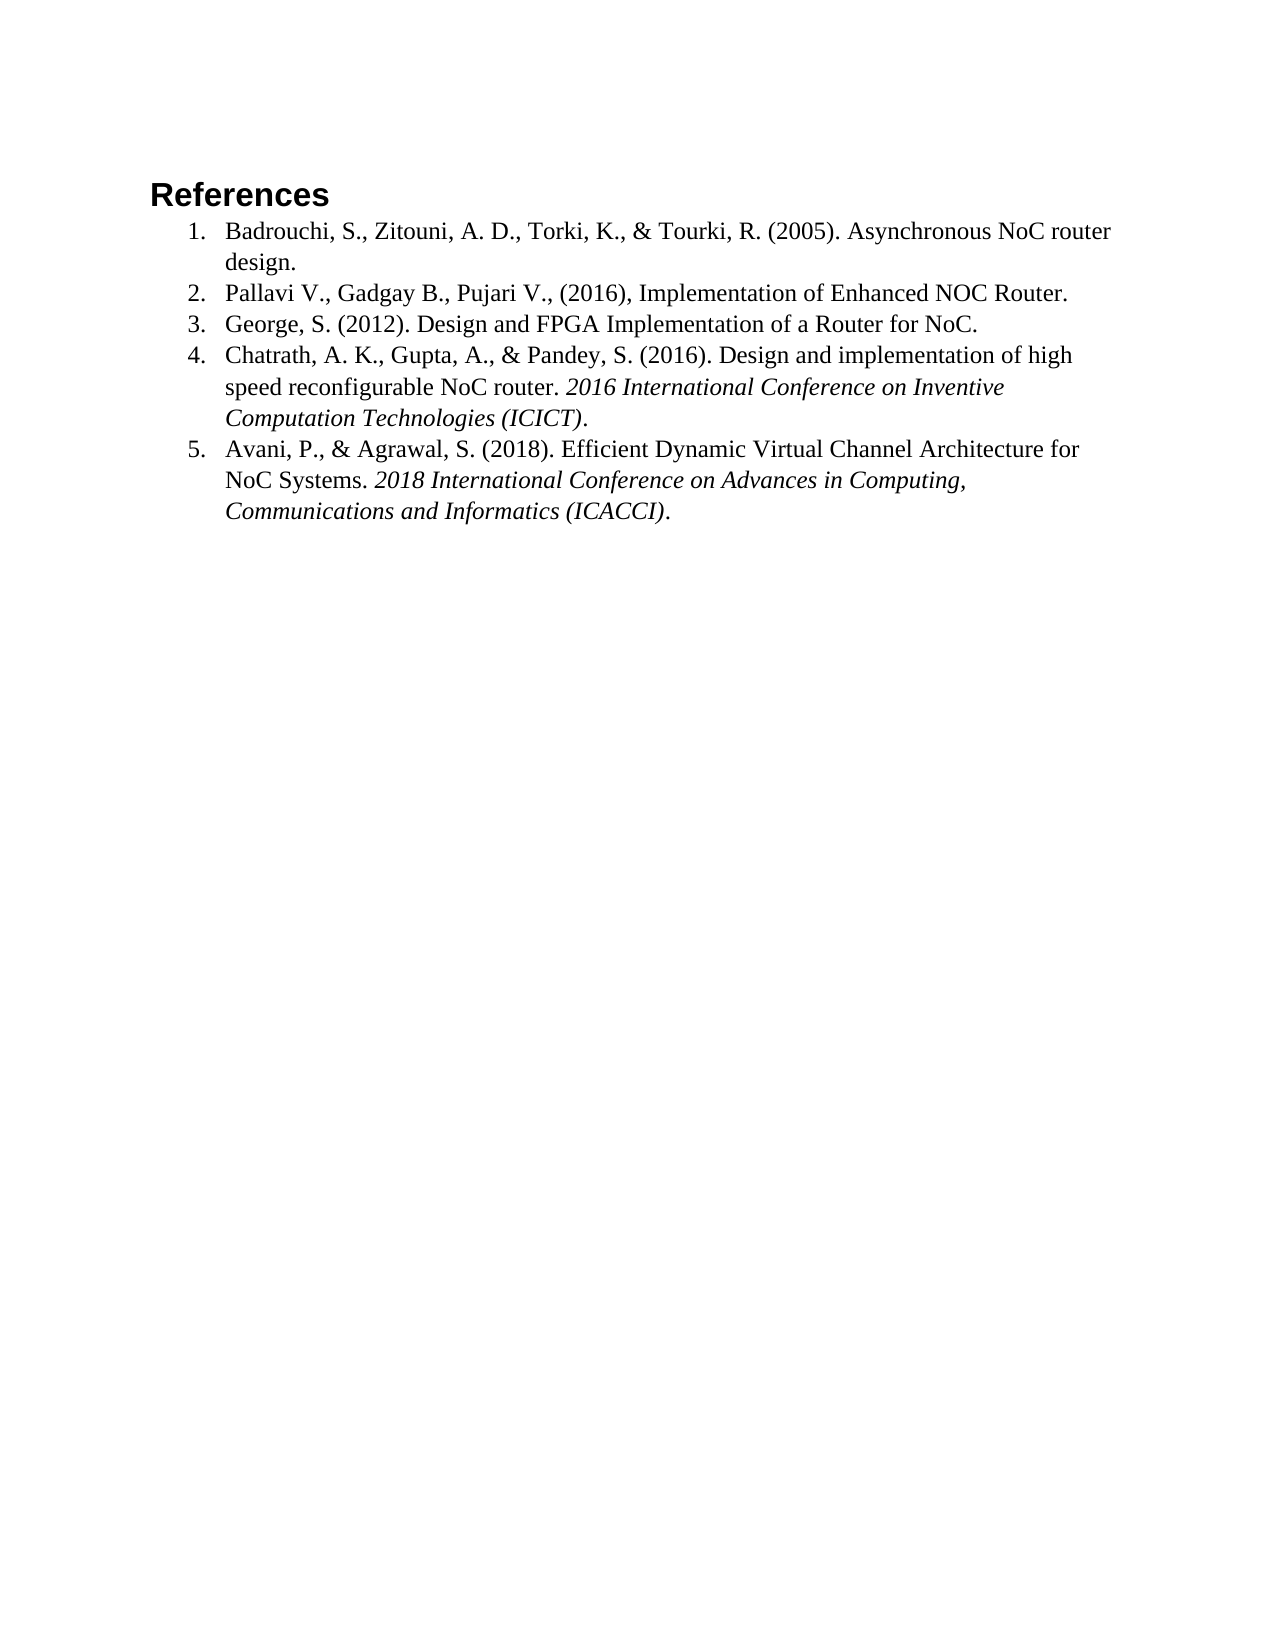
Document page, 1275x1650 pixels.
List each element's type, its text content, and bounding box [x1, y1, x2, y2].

list Avani, P., & Agrawal, S. (2018). Efficient Dynamic Virtual Channel Architecture for NoC Systems. 2018 International Conference on Advances in Computing, Communications and Informatics (ICACCI). [187, 434, 1125, 524]
list Badrouchi, S., Zitouni, A. D., Torki, K., & Tourki, R. (2005). Asynchronous NoC router design. [187, 216, 1125, 276]
subtitle References [150, 175, 1125, 213]
list Chatrath, A. K., Gupta, A., & Pandey, S. (2016). Design and implementation of high speed reconfigurable NoC router. 2016 International Conference on Inventive Computation Technologies (ICICT). [187, 341, 1125, 431]
list Pallavi V., Gadgay B., Pujari V., (2016), Implementation of Enhanced NOC Router. [187, 278, 1125, 307]
list George, S. (2012). Design and FPGA Implementation of a Router for NoC. [187, 309, 1125, 338]
